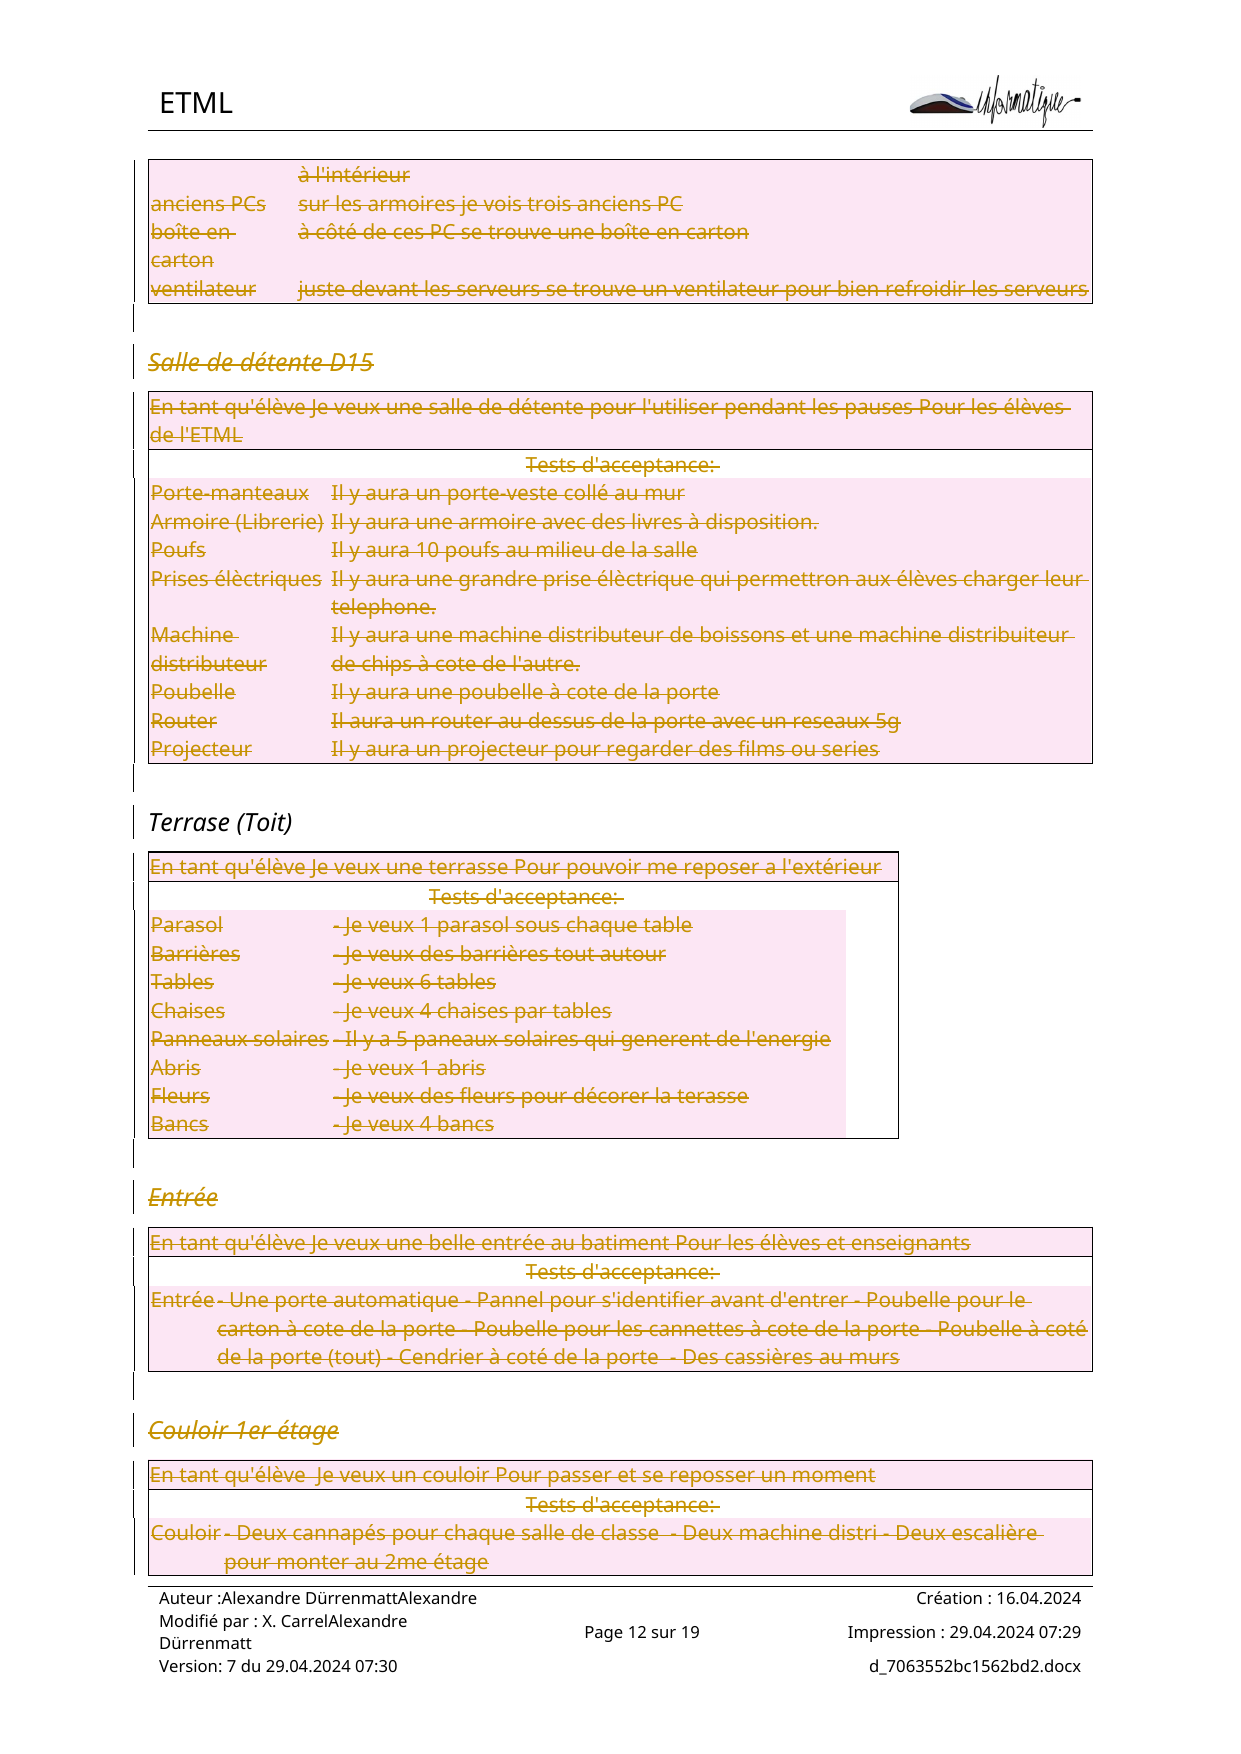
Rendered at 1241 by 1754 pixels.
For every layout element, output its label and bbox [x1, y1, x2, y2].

table_cell [149, 160, 1092, 302]
picture [909, 75, 1082, 128]
table_cell [149, 1490, 1092, 1575]
table_cell [149, 450, 1092, 763]
table_cell [149, 882, 898, 1138]
table_cell [149, 1257, 1092, 1371]
